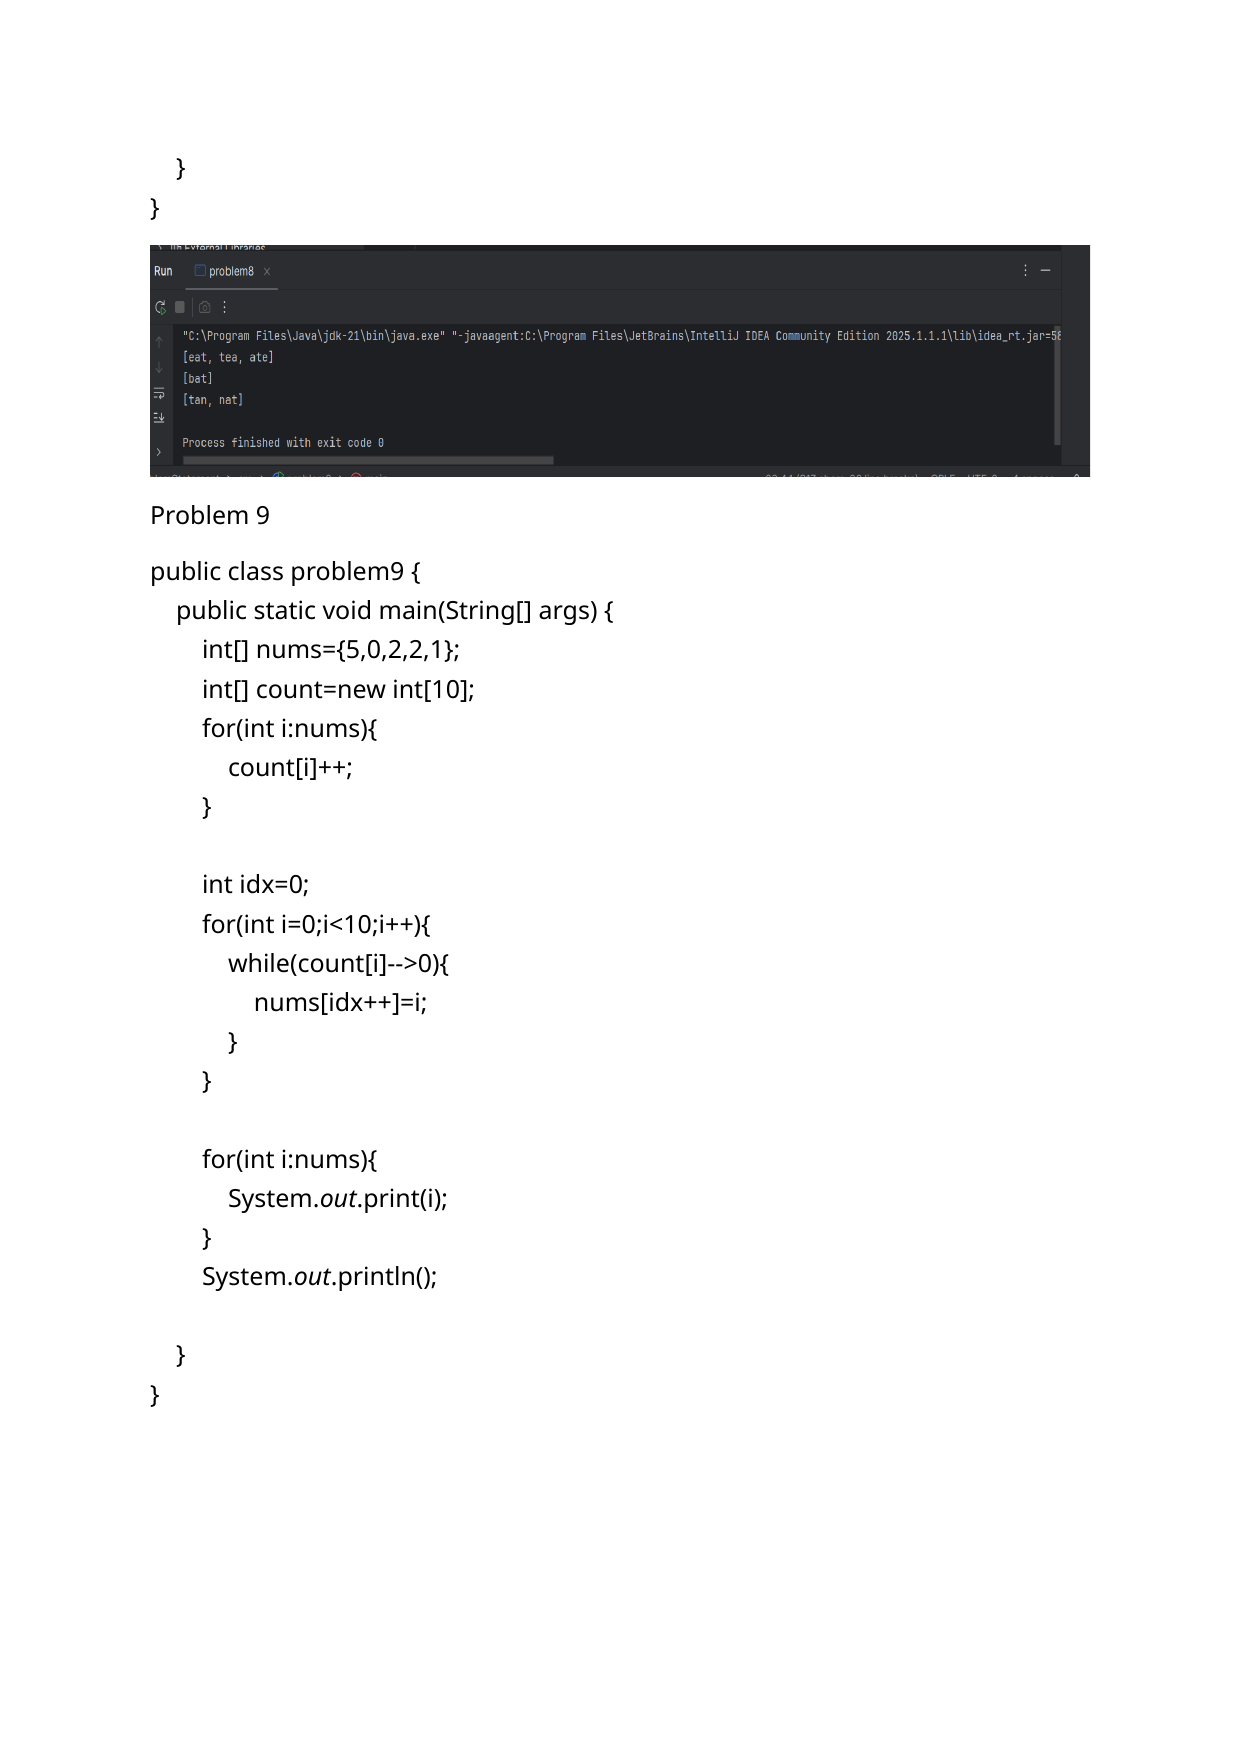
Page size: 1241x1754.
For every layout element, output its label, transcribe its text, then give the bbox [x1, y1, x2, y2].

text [150, 150, 1090, 223]
text public class problem9 { public static void main(String[] args) { int[] nums={5,0,2,2,1}; int[] count=new int[10]; for(int i:nums){ count[i]++; } int idx=0; for(int i=0;i<10;i++){ while(count[i]-->0){ nums[idx++]=i; } } for(int i:nums){ System.out.print(i); } System.out.println(); } } [150, 554, 1090, 1410]
picture [150, 245, 1091, 477]
text Problem 9 [150, 498, 1090, 532]
